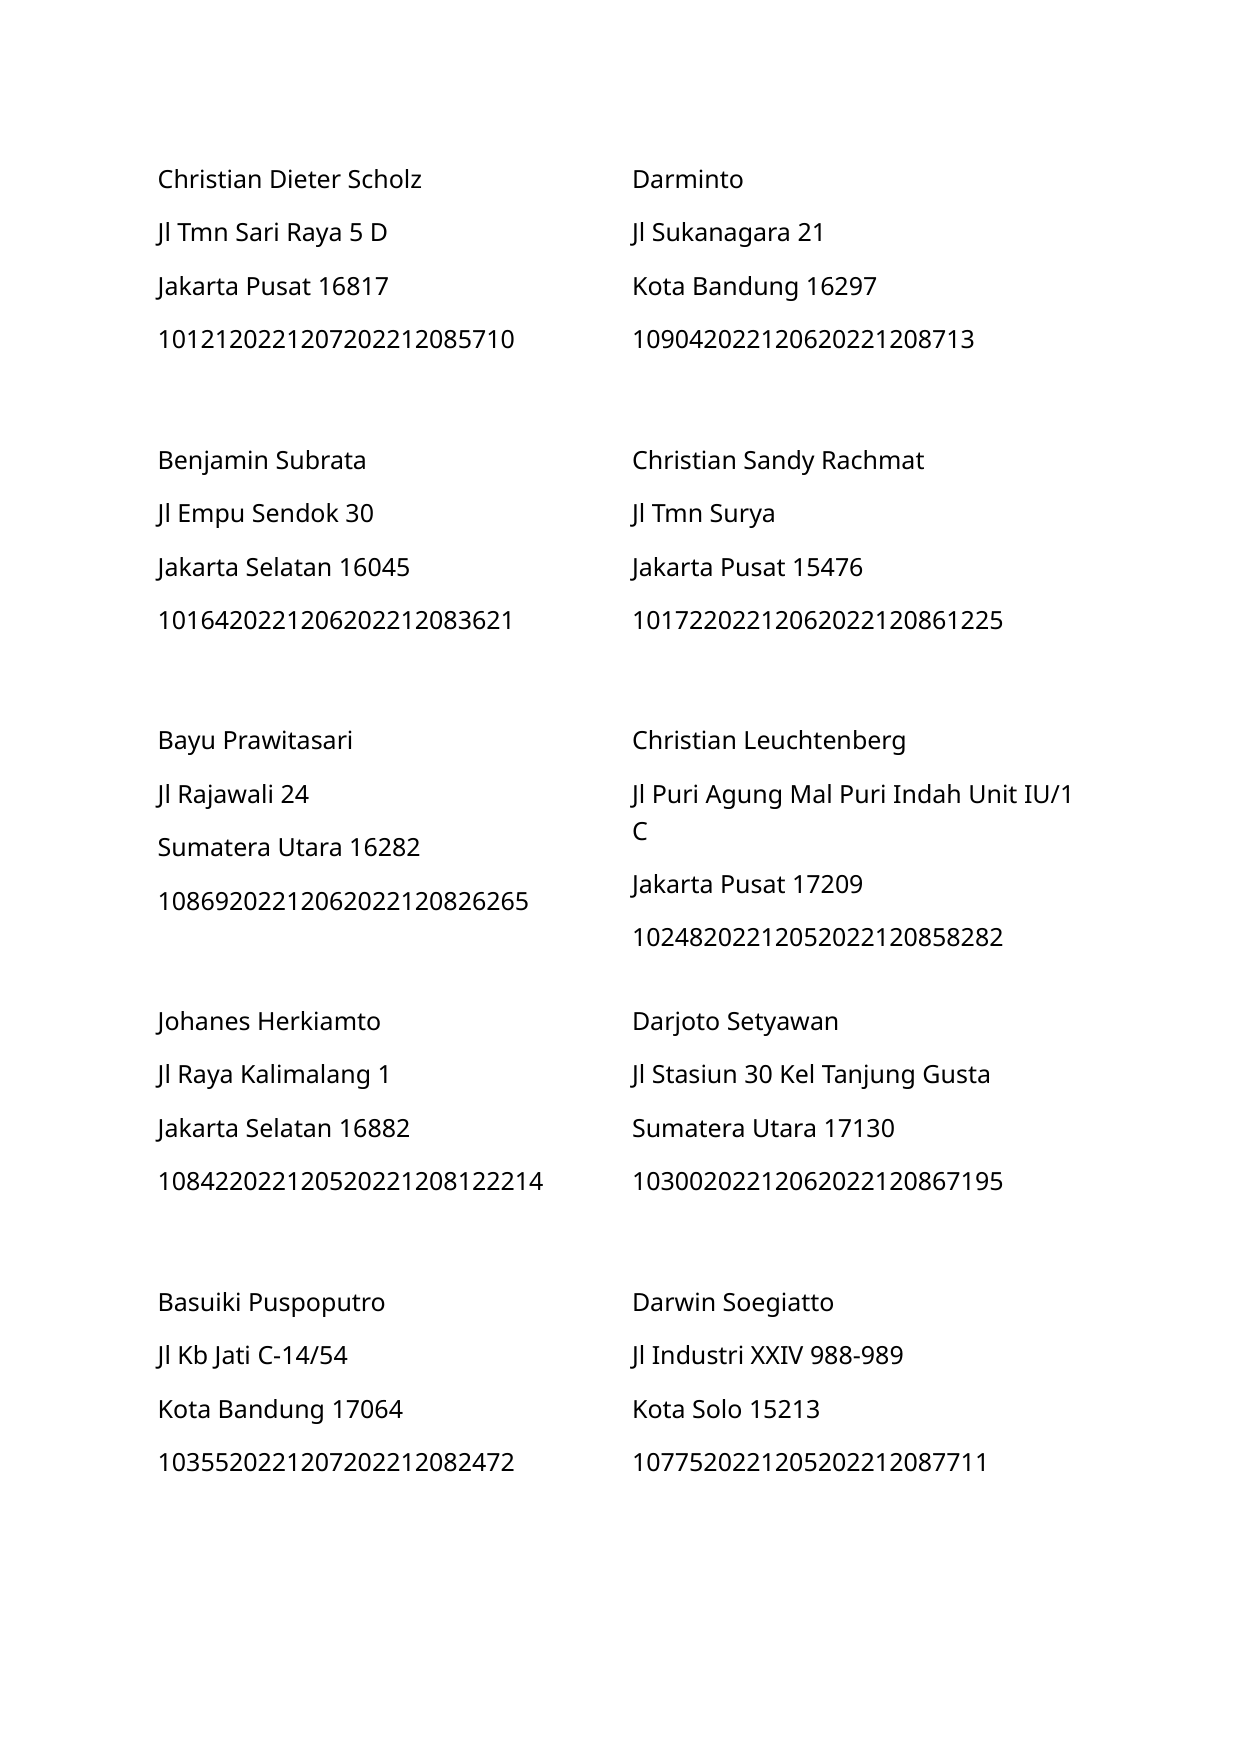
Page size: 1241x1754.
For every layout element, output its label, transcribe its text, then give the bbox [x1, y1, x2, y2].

table_cell Christian Leuchtenberg Jl Puri Agung Mal Puri Indah Unit IU/1 C Jakarta Pusat 17209 10248202212052022120858282 [623, 711, 1097, 992]
table_cell Benjamin Subrata Jl Empu Sendok 30 Jakarta Selatan 16045 1016420221206202212083621 [149, 431, 623, 711]
table_cell Johanes Herkiamto Jl Raya Kalimalang 1 Jakarta Selatan 16882 108422022120520221208122214 [149, 992, 623, 1273]
table_header Christian Dieter Scholz Jl Tmn Sari Raya 5 D Jakarta Pusat 16817 1012120221207202212085710 [149, 150, 623, 431]
table_cell Basuiki Puspoputro Jl Kb Jati C-14/54 Kota Bandung 17064 1035520221207202212082472 [149, 1273, 623, 1554]
table_cell Christian Sandy Rachmat Jl Tmn Surya Jakarta Pusat 15476 10172202212062022120861225 [623, 431, 1097, 711]
table_header Darminto Jl Sukanagara 21 Kota Bandung 16297 109042022120620221208713 [623, 150, 1097, 431]
table_cell Bayu Prawitasari Jl Rajawali 24 Sumatera Utara 16282 10869202212062022120826265 [149, 711, 623, 992]
table_cell Darjoto Setyawan Jl Stasiun 30 Kel Tanjung Gusta Sumatera Utara 17130 10300202212062022120867195 [623, 992, 1097, 1273]
table_cell Darwin Soegiatto Jl Industri XXIV 988-989 Kota Solo 15213 1077520221205202212087711 [623, 1273, 1097, 1554]
